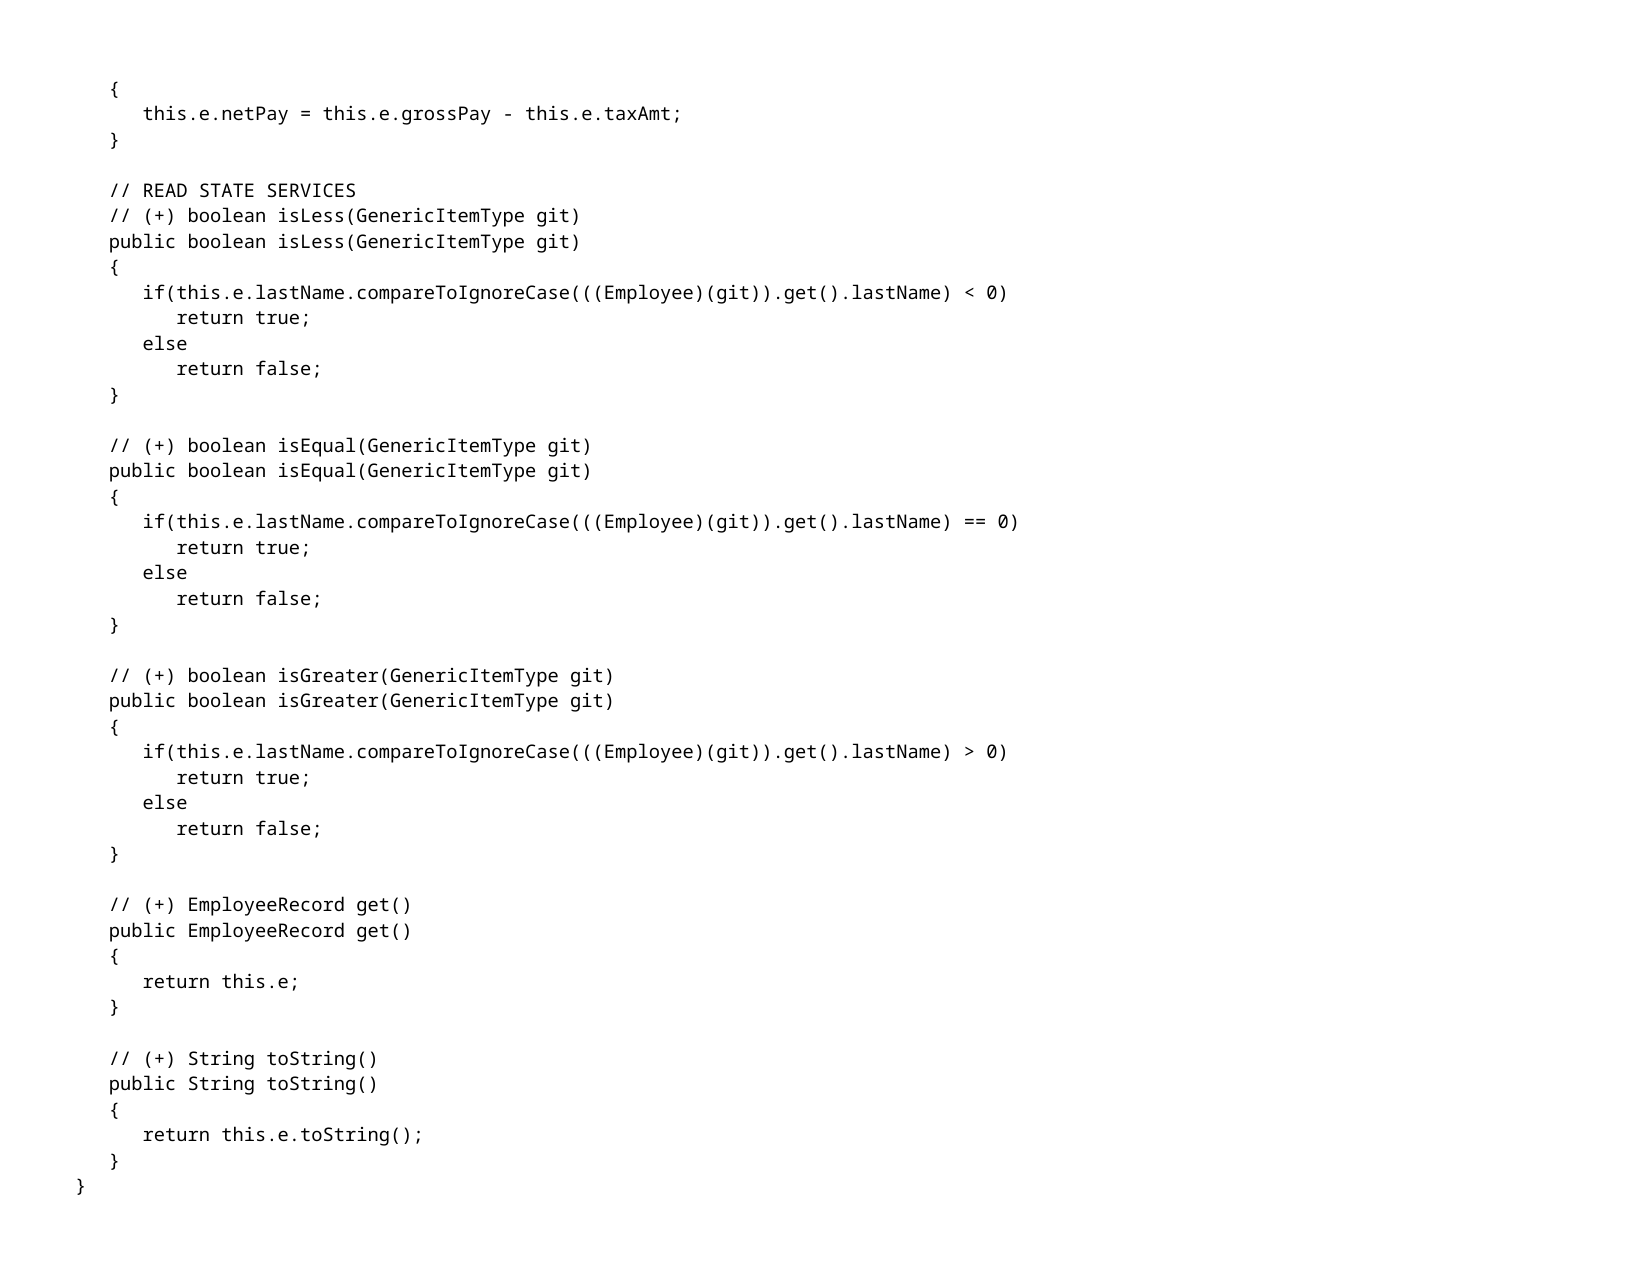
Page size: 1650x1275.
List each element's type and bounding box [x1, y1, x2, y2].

text [75, 75, 1575, 1198]
